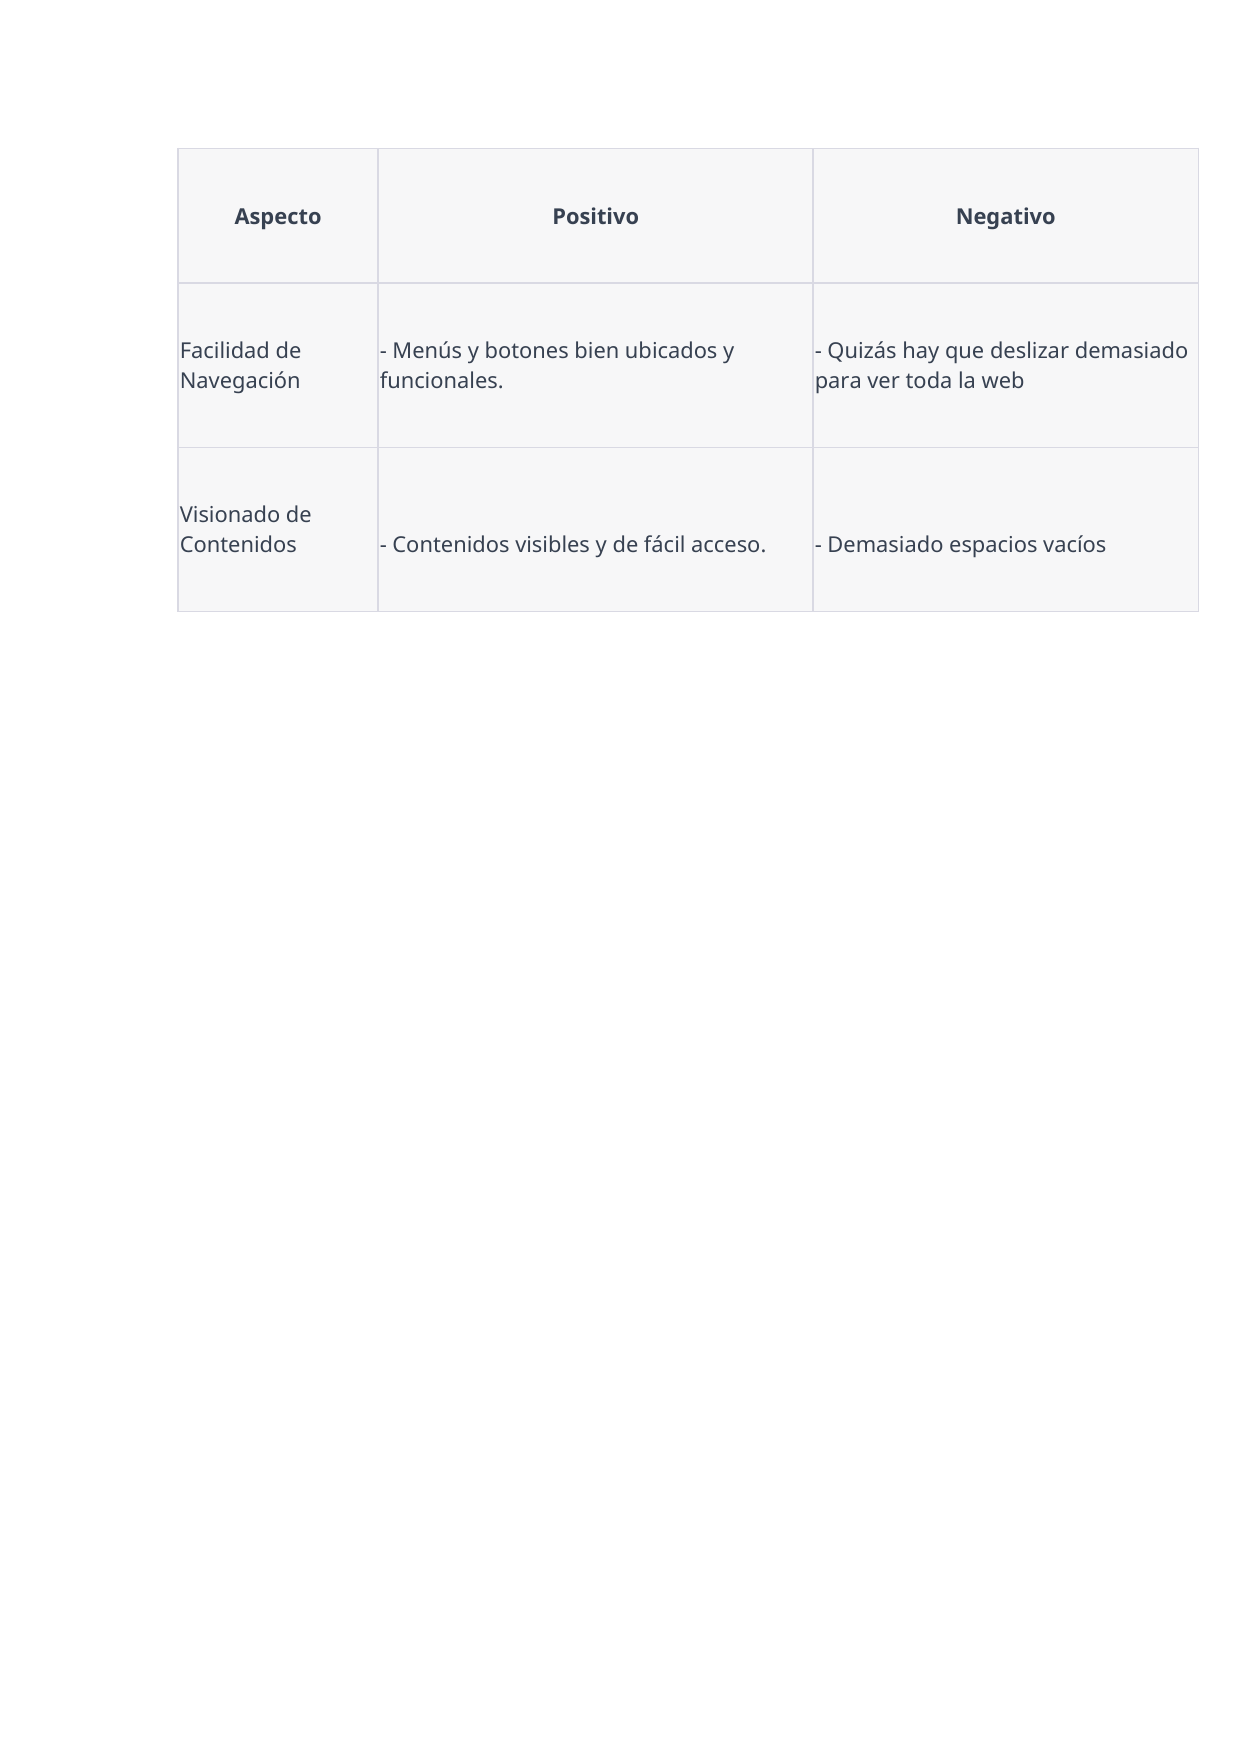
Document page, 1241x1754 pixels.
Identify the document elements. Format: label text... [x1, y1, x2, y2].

table_cell Visionado de Contenidos [179, 448, 377, 611]
table_cell Facilidad de Navegación [179, 284, 377, 446]
table_cell - Demasiado espacios vacíos [814, 448, 1198, 611]
table_header Aspecto [179, 149, 377, 282]
table_cell - Menús y botones bien ubicados y funcionales. [379, 284, 812, 446]
table_cell - Quizás hay que deslizar demasiado para ver toda la web [814, 284, 1198, 446]
table_header Negativo [814, 149, 1198, 282]
table_cell - Contenidos visibles y de fácil acceso. [379, 448, 812, 611]
table_header Positivo [379, 149, 812, 282]
